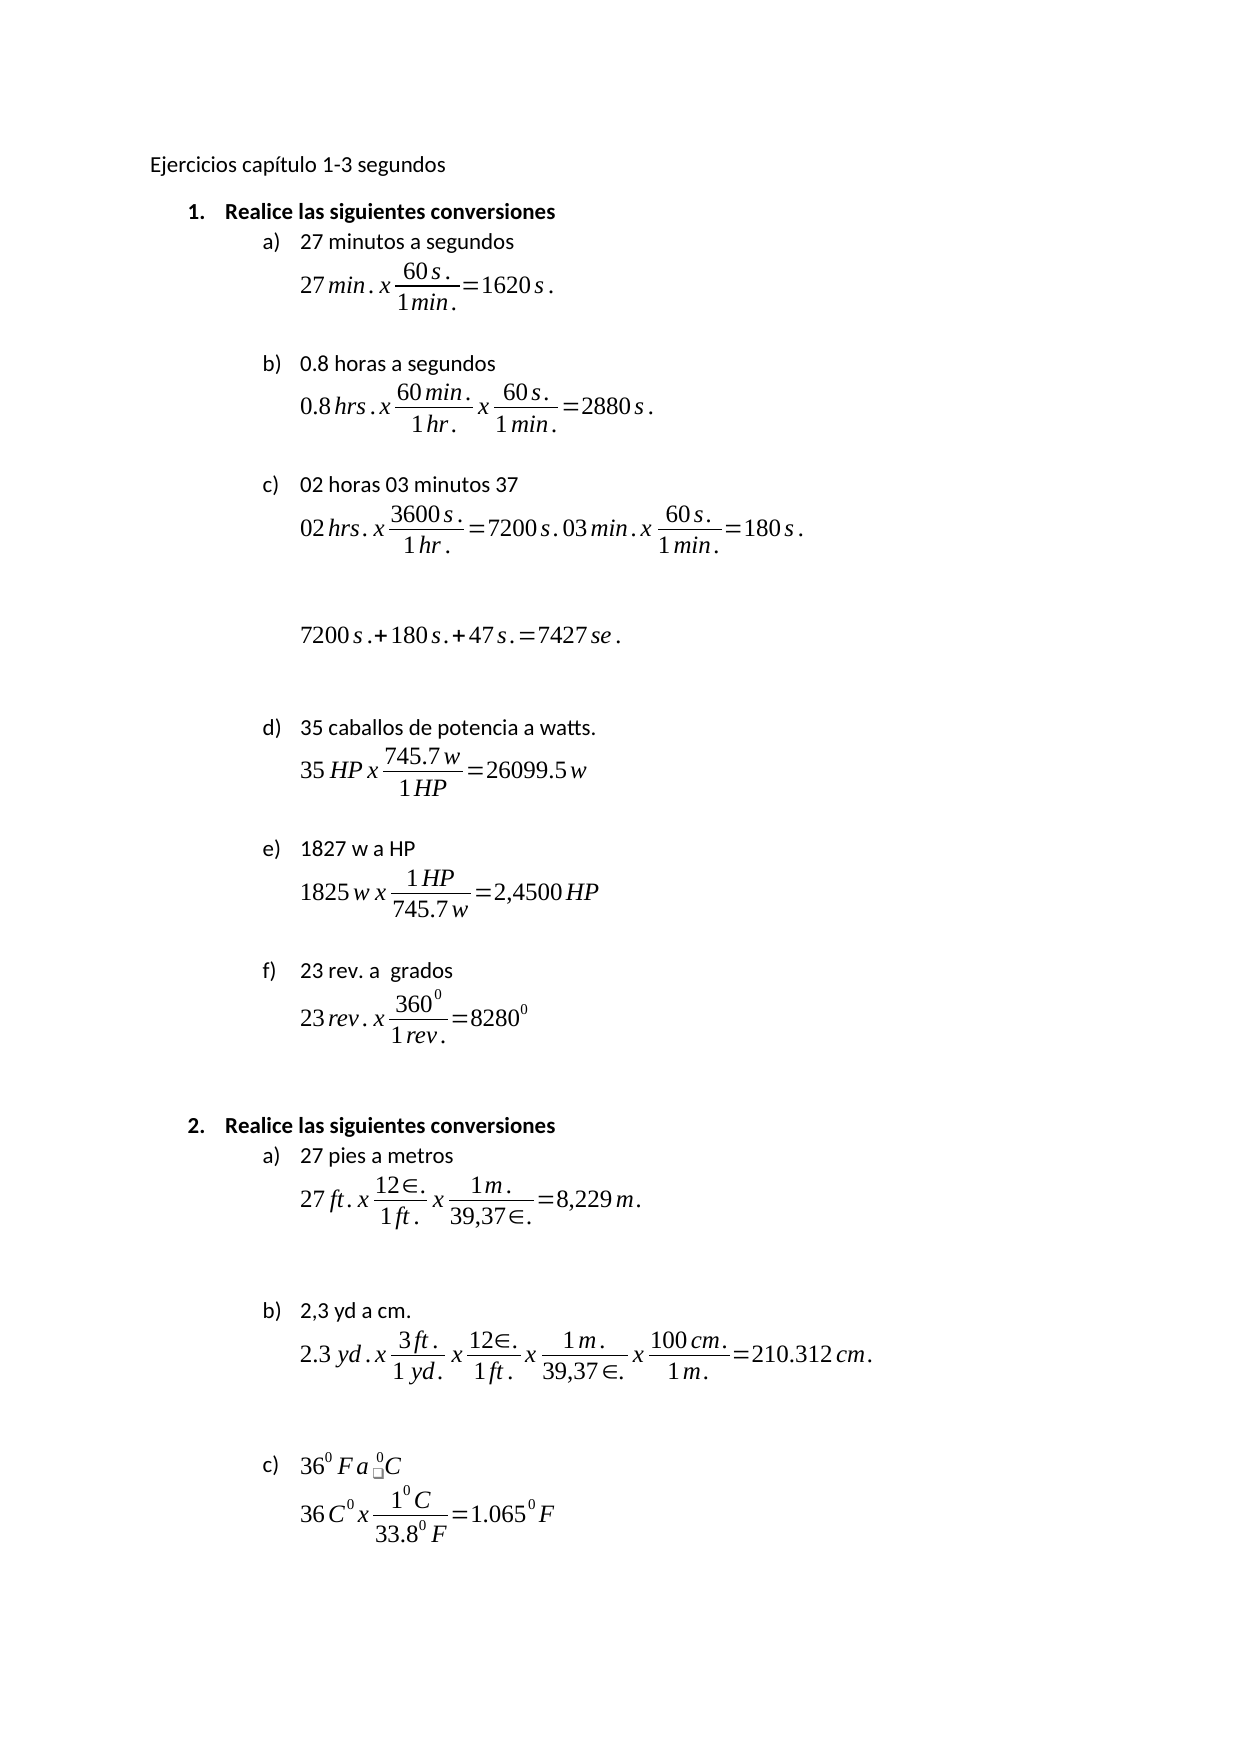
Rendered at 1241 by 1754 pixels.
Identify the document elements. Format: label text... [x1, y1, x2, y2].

list Realice las siguientes conversiones [187, 197, 1090, 225]
list 27 pies a metros [262, 1141, 1090, 1169]
list 0.8 horas a segundos [262, 349, 1090, 377]
list 1827 w a HP [262, 834, 1090, 862]
list 2,3 yd a cm. [262, 1296, 1090, 1324]
list 23 rev. a grados [262, 956, 1090, 984]
list Realice las siguientes conversiones [187, 1111, 1090, 1139]
list 27 minutos a segundos [262, 227, 1090, 255]
text Ejercicios capítulo 1-3 segundos [150, 150, 1090, 178]
list 02 horas 03 minutos 37 [262, 470, 1090, 498]
list 35 caballos de potencia a watts. [262, 713, 1090, 741]
